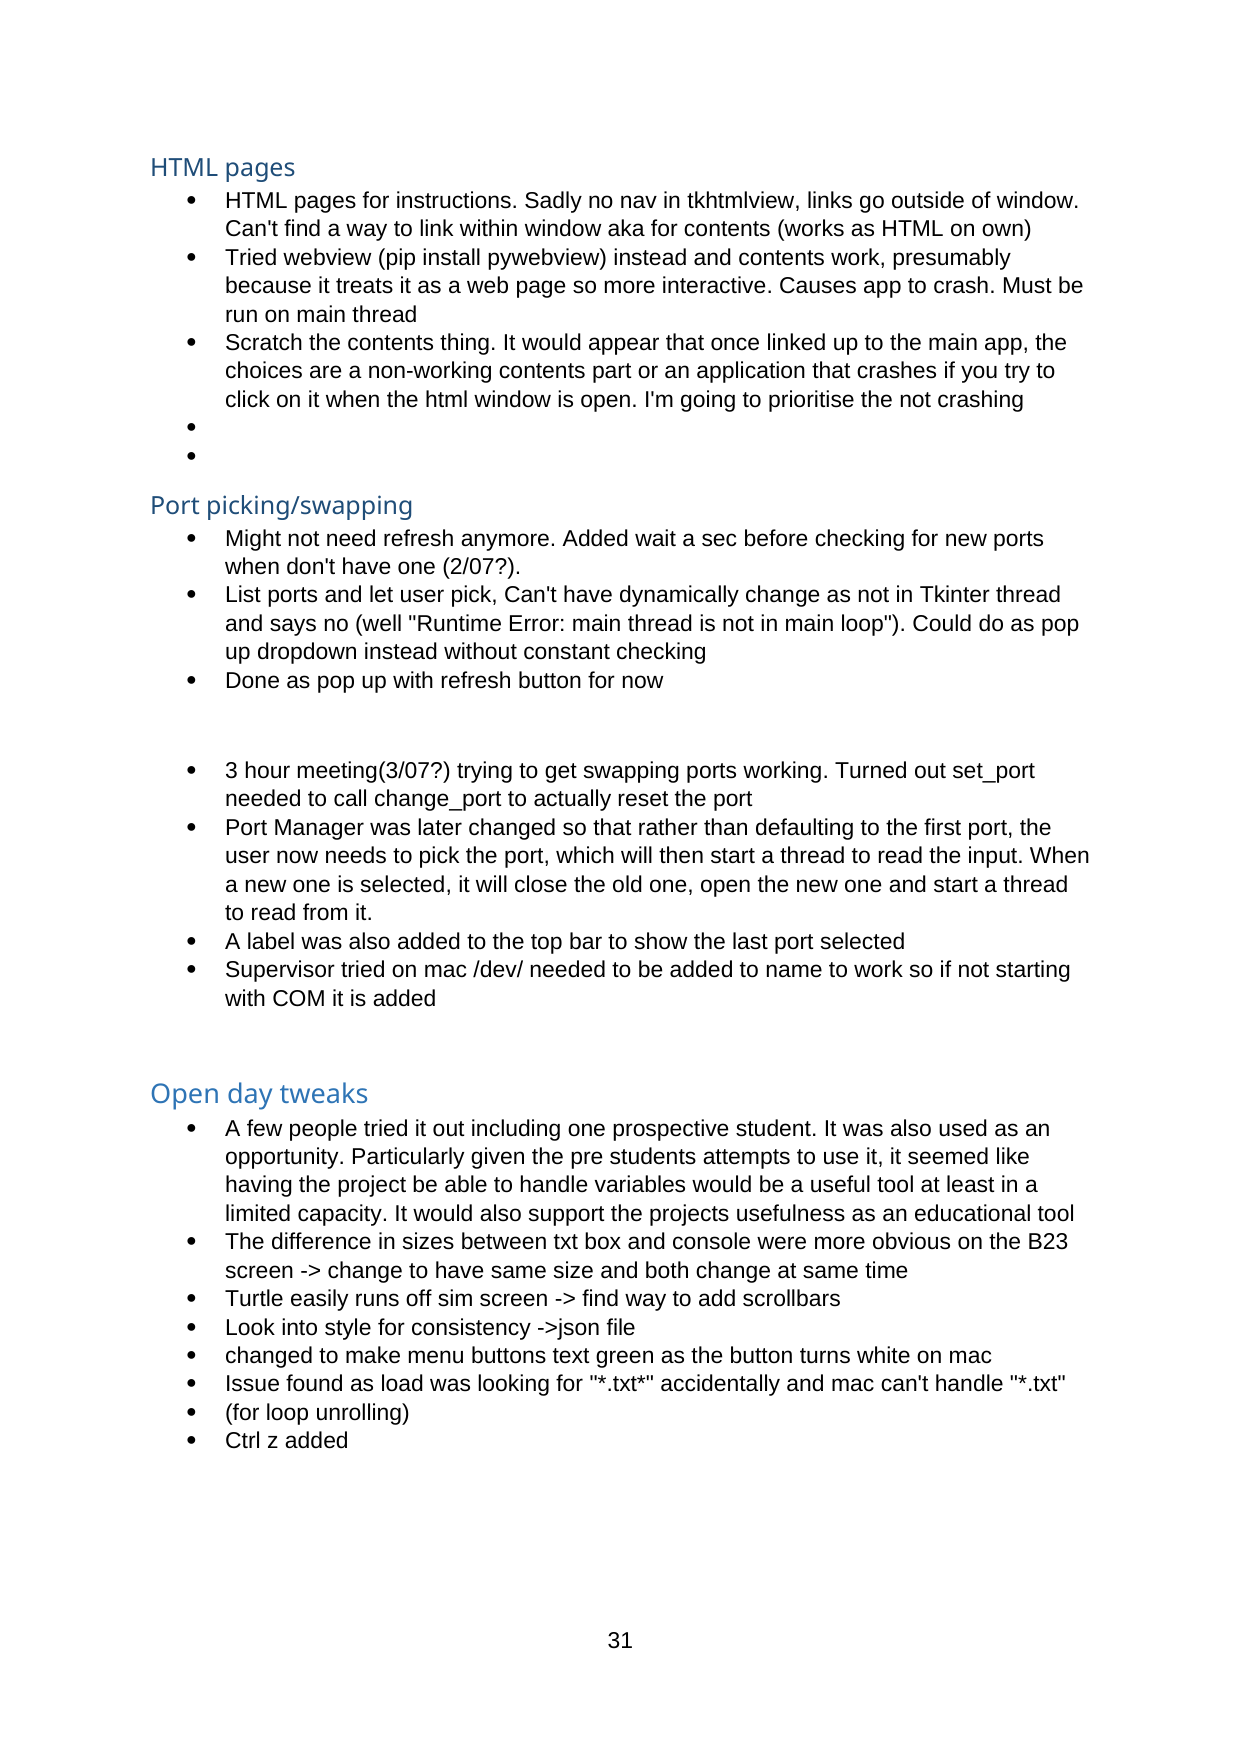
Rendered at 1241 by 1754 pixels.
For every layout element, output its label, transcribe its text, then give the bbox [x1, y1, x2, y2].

list List ports and let user pick, Can't have dynamically change as not in Tkinter thread and says no (well "Runtime Error: main thread is not in main loop"). Could do as pop up dropdown instead without constant checking [187, 581, 1090, 665]
list Tried webview (pip install pywebview) instead and contents work, presumably because it treats it as a web page so more interactive. Causes app to crash. Must be run on main thread [187, 244, 1090, 327]
subtitle Open day tweaks [150, 1075, 1090, 1112]
list A few people tried it out including one prospective student. It was also used as an opportunity. Particularly given the pre students attempts to use it, it seemed like having the project be able to handle variables would be a useful tool at least in a limited capacity. It would also support the projects usefulness as an educational tool [187, 1114, 1090, 1226]
list 3 hour meeting(3/07?) trying to get swapping ports working. Turned out set_port needed to call change_port to actually reset the port [187, 757, 1090, 812]
list changed to make menu buttons text green as the button turns white on mac [187, 1342, 1090, 1368]
list Scratch the contents thing. It would appear that once linked up to the main app, the choices are a non-working contents part or an application that crashes if you try to click on it when the html window is open. I'm going to prioritise the not crashing [187, 329, 1090, 412]
list Port Manager was later changed so that rather than defaulting to the first port, the user now needs to pick the port, which will then start a thread to read the input. When a new one is selected, it will close the old one, open the new one and start a thread to read from it. [187, 814, 1090, 926]
list Issue found as load was looking for "*.txt*" accidentally and mac can't handle "*.txt" [187, 1370, 1090, 1397]
list A label was also added to the top bar to show the last port selected [187, 928, 1090, 954]
list Turtle easily runs off sim screen -> find way to add scrollbars [187, 1285, 1090, 1311]
subtitle HTML pages [150, 150, 1090, 184]
list Ctrl z added [187, 1427, 1090, 1454]
list Done as pop up with refresh button for now [187, 667, 1090, 693]
list Might not need refresh anymore. Added wait a sec before checking for new ports when don't have one (2/07?). [187, 524, 1090, 579]
list (for loop unrolling) [187, 1399, 1090, 1425]
list The difference in sizes between txt box and console were more obvious on the B23 screen -> change to have same size and both change at same time [187, 1228, 1090, 1283]
list Look into style for consistency ->json file [187, 1313, 1090, 1340]
list Supervisor tried on mac /dev/ needed to be added to name to work so if not starting with COM it is added [187, 956, 1090, 1011]
subtitle Port picking/swapping [150, 488, 1090, 522]
list HTML pages for instructions. Sadly no nav in tkhtmlview, links go outside of window. Can't find a way to link within window aka for contents (works as HTML on own) [187, 187, 1090, 242]
